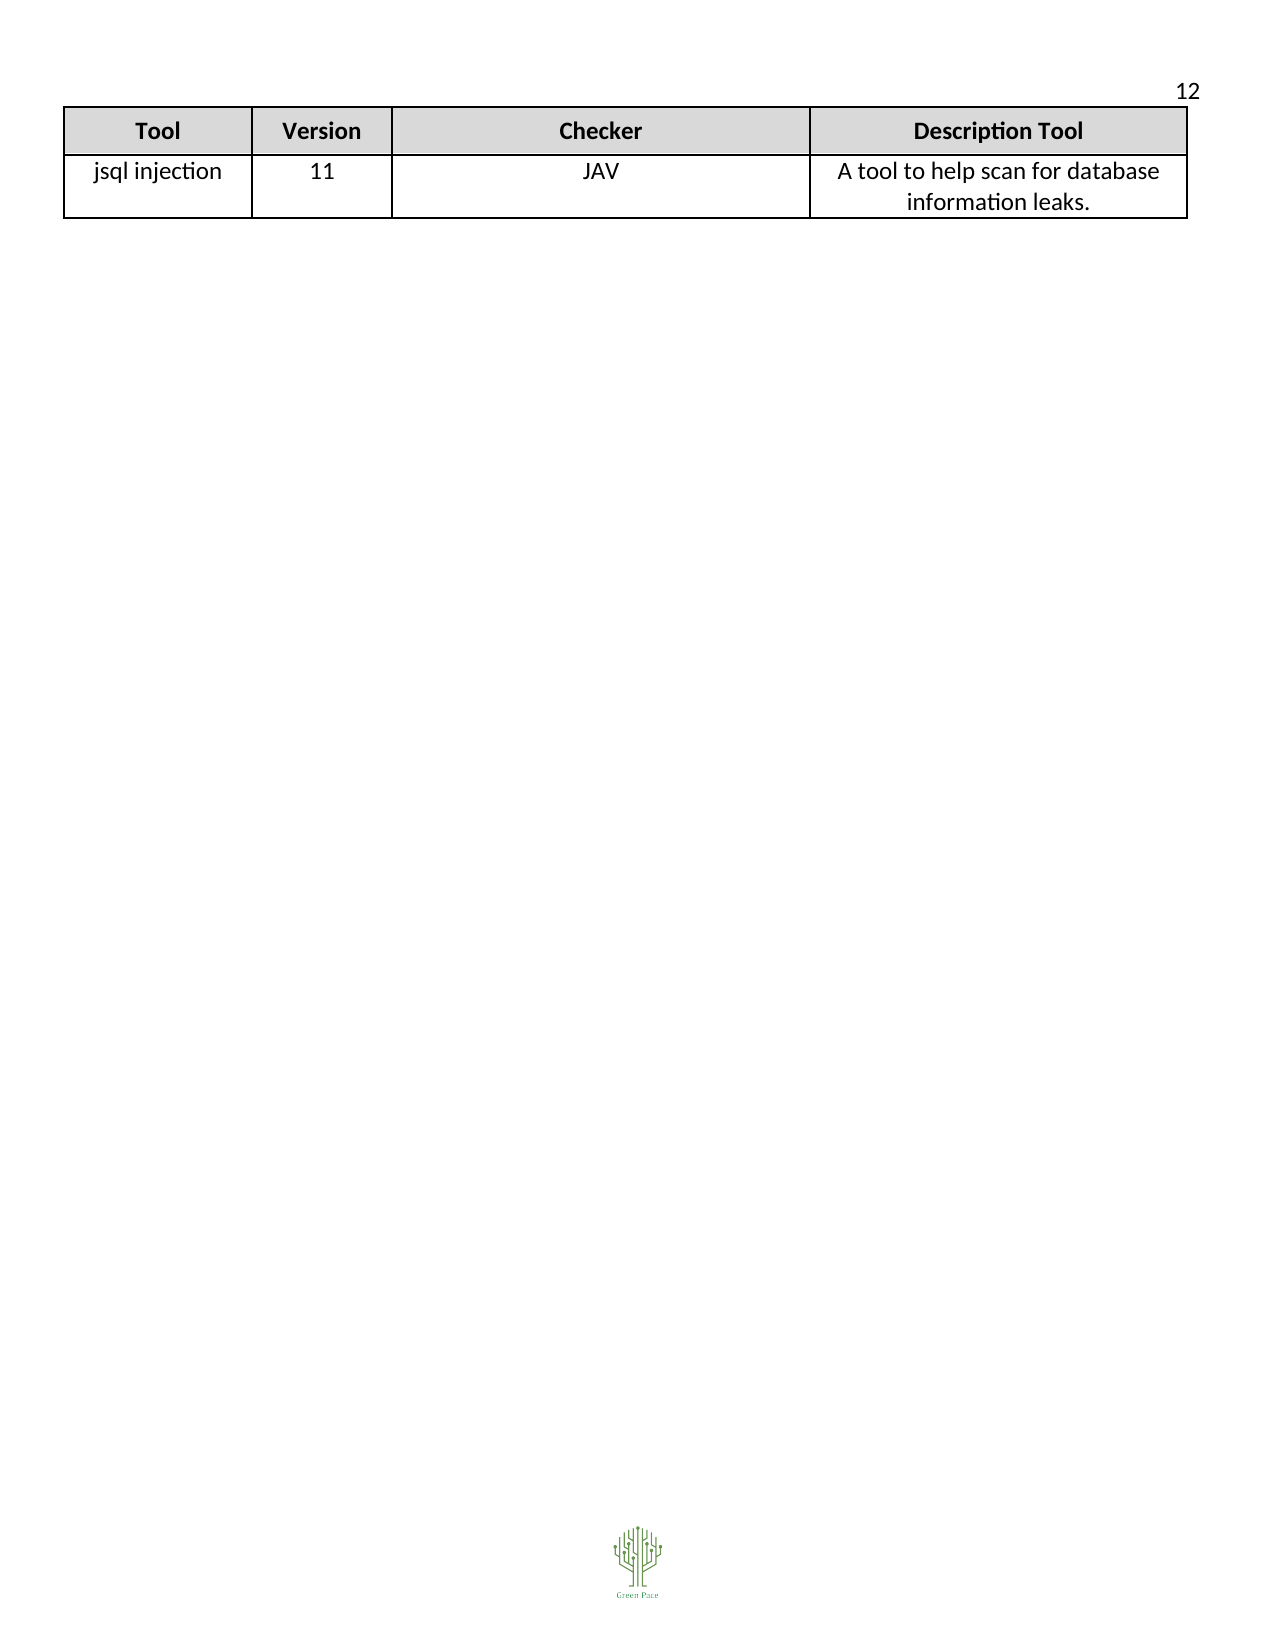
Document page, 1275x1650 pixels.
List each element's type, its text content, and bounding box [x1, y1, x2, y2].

table_header Checker [393, 108, 809, 153]
table_header Tool [65, 108, 251, 153]
table_cell 11 [253, 156, 391, 217]
picture [605, 1521, 670, 1606]
table_header Description Tool [811, 108, 1186, 153]
table_header Version [253, 108, 391, 153]
table_cell JAV [393, 156, 809, 217]
table_cell jsql injection [65, 156, 251, 217]
table_cell A tool to help scan for database information leaks. [811, 156, 1186, 217]
